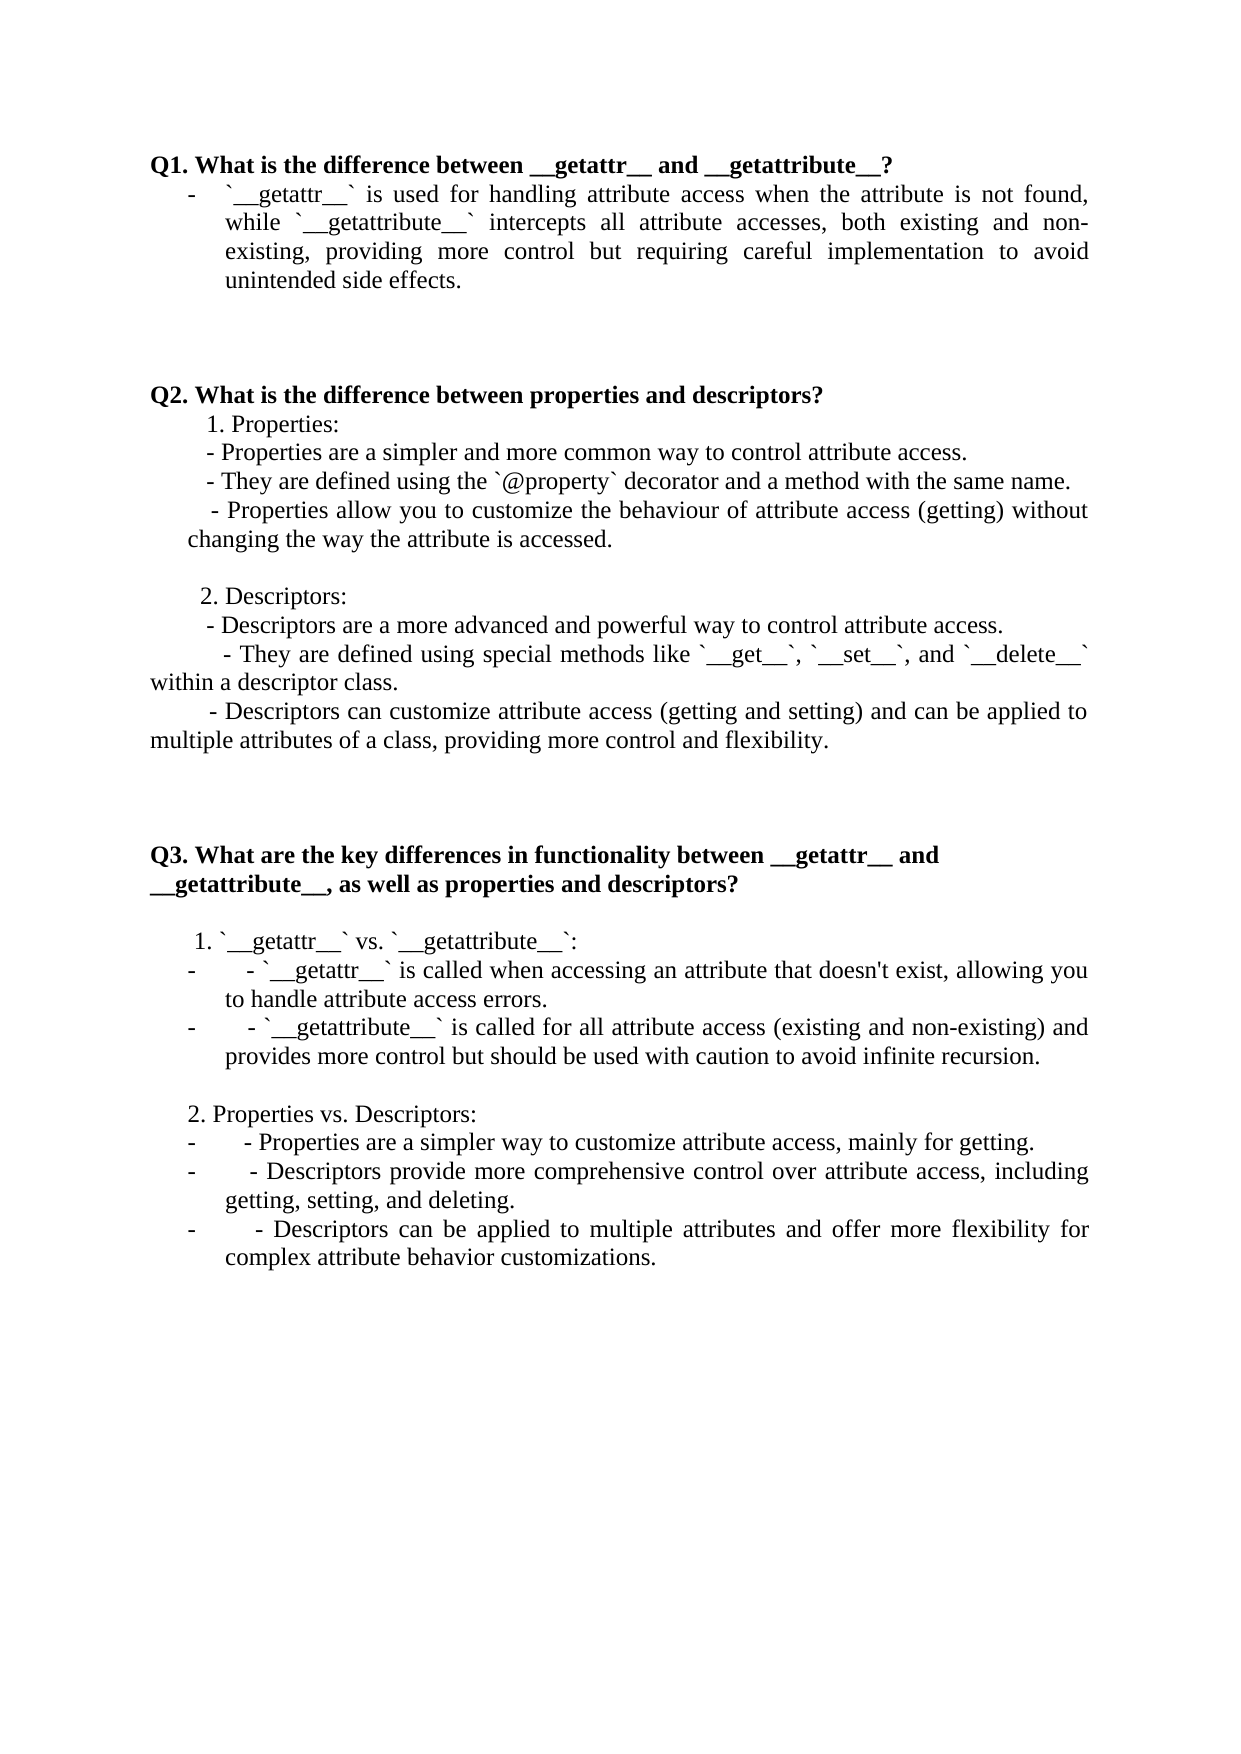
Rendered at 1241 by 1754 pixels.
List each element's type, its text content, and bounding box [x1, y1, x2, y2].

text Q1. What is the difference between __getattr__ and __getattribute__? [150, 150, 1090, 179]
text 1. Properties: [150, 409, 1090, 437]
list - Properties are a simpler way to customize attribute access, mainly for getting. [187, 1127, 1090, 1156]
list - Descriptors provide more comprehensive control over attribute access, including getting, setting, and deleting. [187, 1156, 1090, 1214]
text - Properties are a simpler and more common way to control attribute access. [150, 437, 1090, 466]
text Q3. What are the key differences in functionality between __getattr__ and __getattribute__, as well as properties and descriptors? [150, 840, 1090, 897]
text 1. `__getattr__` vs. `__getattribute__`: [150, 926, 1090, 955]
text 2. Properties vs. Descriptors: [150, 1099, 1090, 1127]
text - Descriptors can customize attribute access (getting and setting) and can be applied to multiple attributes of a class, providing more control and flexibility. [150, 696, 1090, 754]
list - `__getattribute__` is called for all attribute access (existing and non-existing) and provides more control but should be used with caution to avoid infinite recursion. [187, 1012, 1090, 1070]
text - They are defined using special methods like `__get__`, `__set__`, and `__delete__` within a descriptor class. [150, 639, 1090, 696]
list - `__getattr__` is called when accessing an attribute that doesn't exist, allowing you to handle attribute access errors. [187, 955, 1090, 1012]
text Q2. What is the difference between properties and descriptors? [150, 380, 1090, 409]
list - Descriptors can be applied to multiple attributes and offer more flexibility for complex attribute behavior customizations. [187, 1214, 1090, 1271]
text - Descriptors are a more advanced and powerful way to control attribute access. [150, 610, 1090, 639]
text - Properties allow you to customize the behaviour of attribute access (getting) without changing the way the attribute is accessed. [187, 495, 1090, 552]
text - They are defined using the `@property` decorator and a method with the same name. [187, 466, 1090, 495]
text 2. Descriptors: [150, 581, 1090, 610]
list `__getattr__` is used for handling attribute access when the attribute is not found, while `__getattribute__` intercepts all attribute accesses, both existing and non-existing, providing more control but requiring careful implementation to avoid unintended side effects. [187, 179, 1090, 294]
